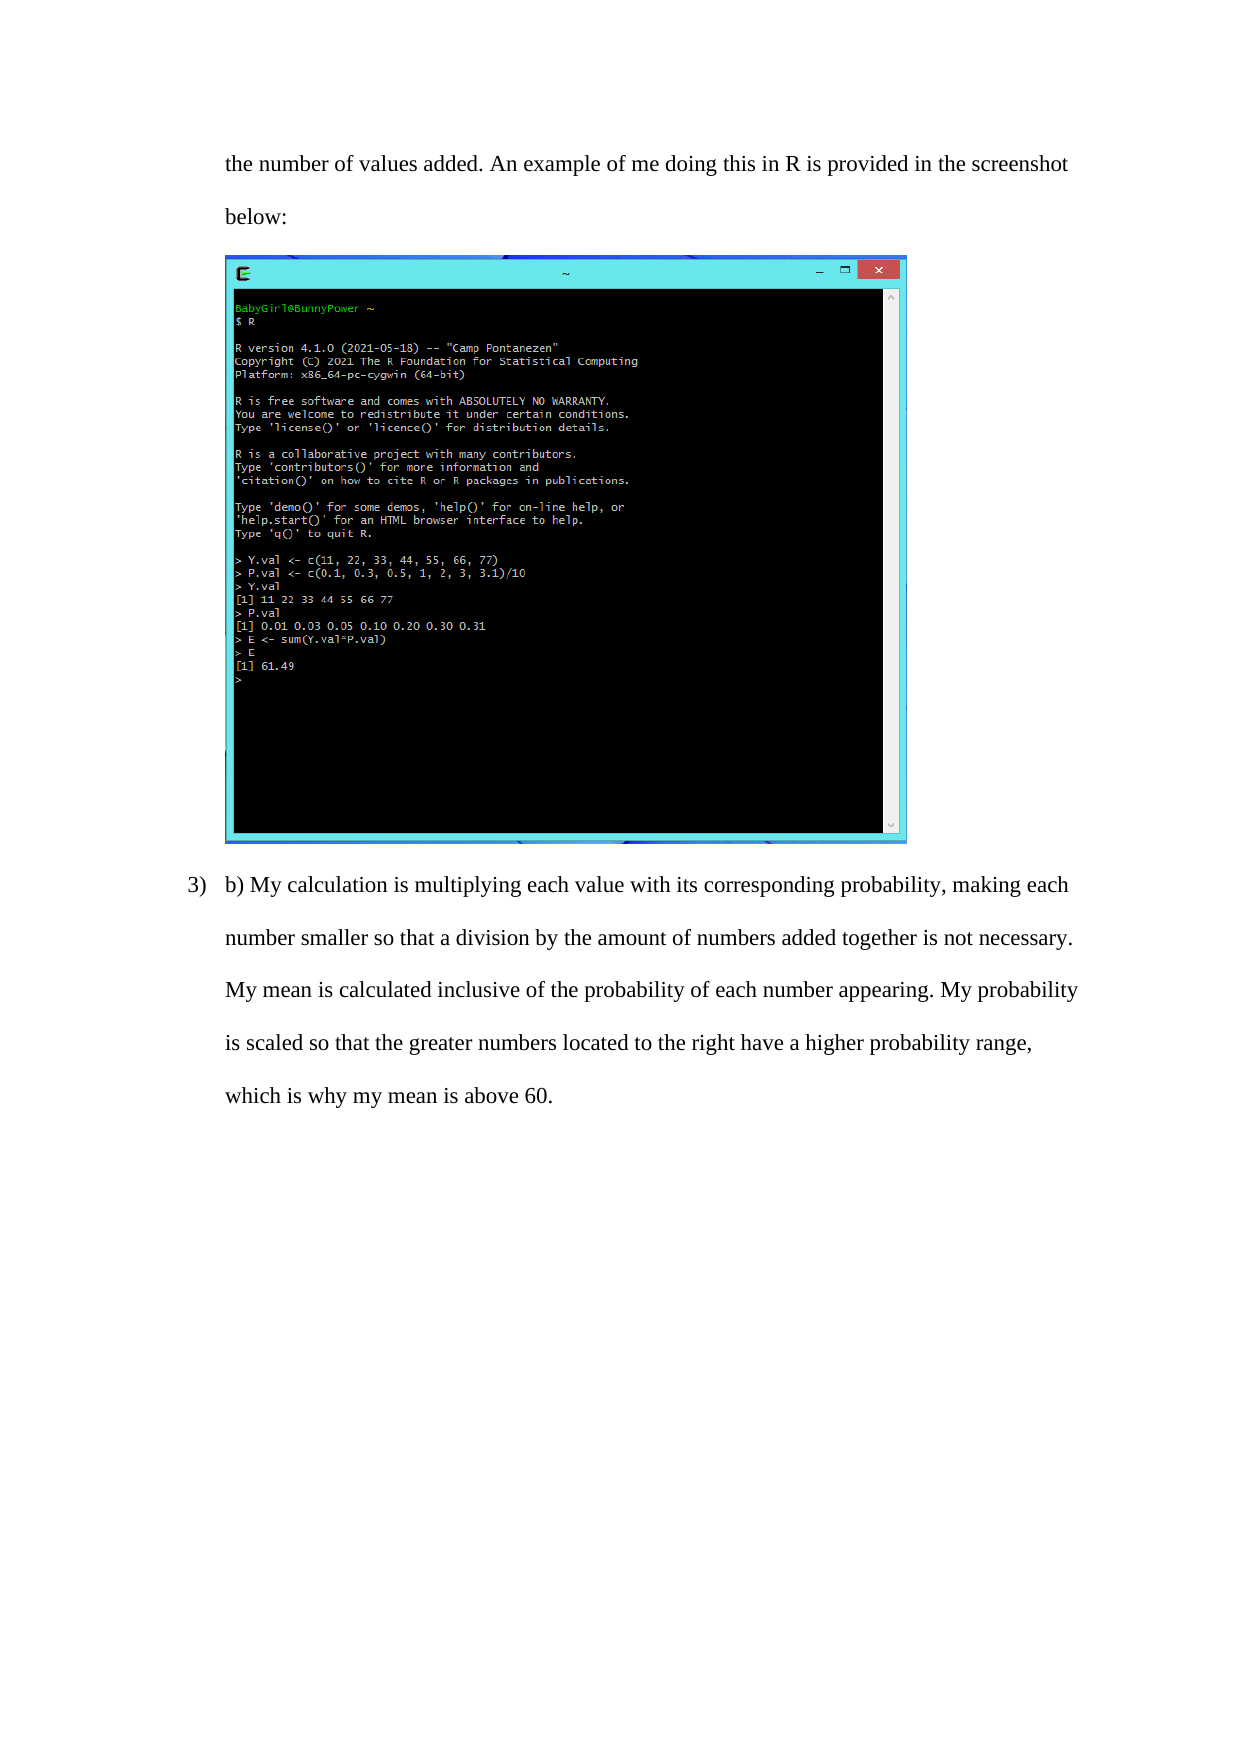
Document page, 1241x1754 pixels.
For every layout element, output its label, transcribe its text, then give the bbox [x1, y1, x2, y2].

list b) My calculation is multiplying each value with its corresponding probability, making each number smaller so that a division by the amount of numbers added together is not necessary. My mean is calculated inclusive of the probability of each number appearing. My probability is scaled so that the greater numbers located to the right have a higher probability range, which is why my mean is above 60. [187, 871, 1090, 1108]
picture [225, 255, 907, 844]
